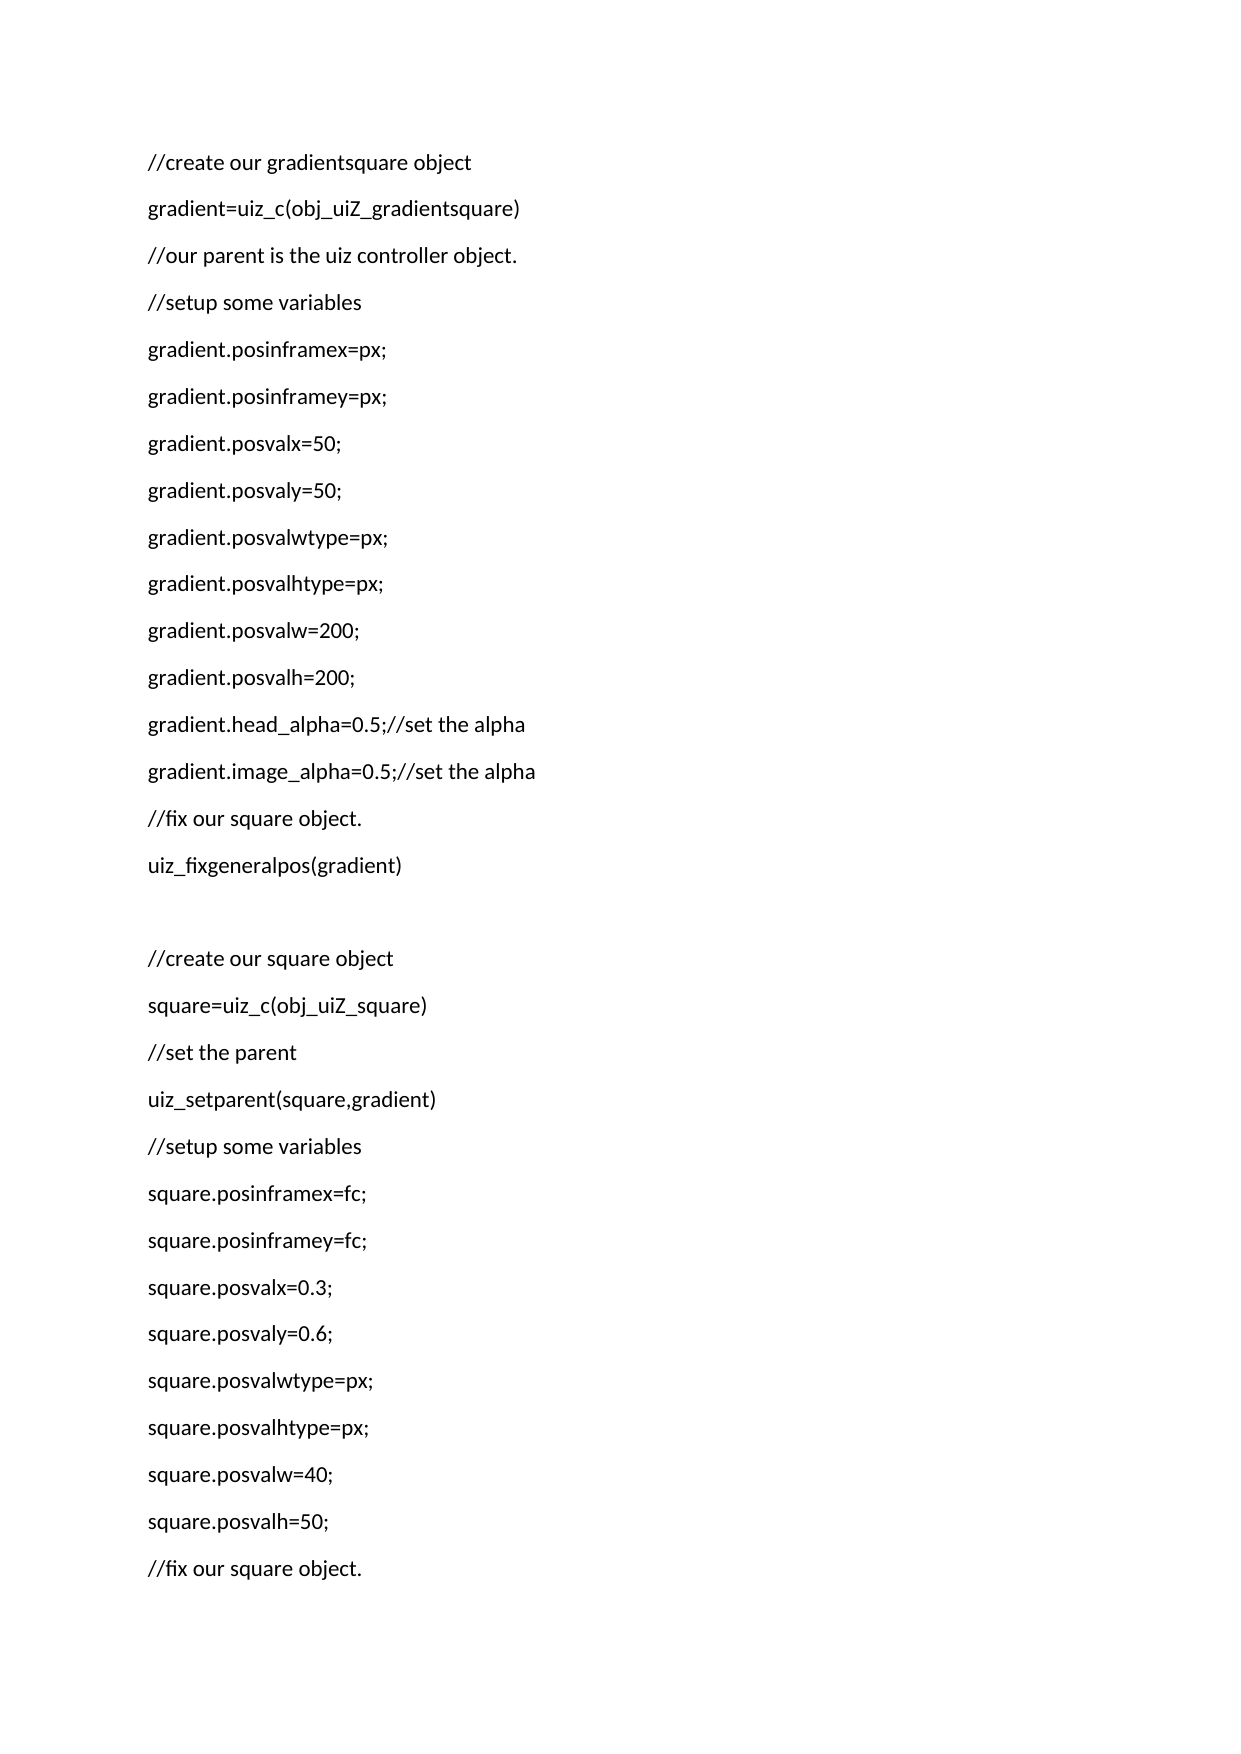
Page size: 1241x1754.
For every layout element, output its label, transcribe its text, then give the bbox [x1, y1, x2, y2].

text //fix our square object. [148, 804, 1093, 832]
text square.posinframey=fc; [148, 1226, 1093, 1254]
text square.posinframex=fc; [148, 1179, 1093, 1207]
text gradient.posinframey=px; [148, 382, 1093, 410]
text square.posvalw=40; [148, 1460, 1093, 1488]
text square=uiz_c(obj_uiZ_square) [148, 991, 1093, 1019]
text square.posvaly=0.6; [148, 1319, 1093, 1347]
text gradient.posvalwtype=px; [148, 523, 1093, 551]
text //create our square object [148, 944, 1093, 972]
text //setup some variables [148, 288, 1093, 316]
text //create our gradientsquare object [148, 148, 1093, 176]
text gradient.posinframex=px; [148, 335, 1093, 363]
text //setup some variables [148, 1132, 1093, 1160]
text gradient=uiz_c(obj_uiZ_gradientsquare) [148, 194, 1093, 222]
text gradient.posvalhtype=px; [148, 569, 1093, 597]
text gradient.head_alpha=0.5;//set the alpha [148, 710, 1093, 738]
text square.posvalh=50; [148, 1507, 1093, 1535]
text square.posvalwtype=px; [148, 1366, 1093, 1394]
text //our parent is the uiz controller object. [148, 241, 1093, 269]
text gradient.posvalw=200; [148, 616, 1093, 644]
text square.posvalhtype=px; [148, 1413, 1093, 1441]
text gradient.image_alpha=0.5;//set the alpha [148, 757, 1093, 785]
text //fix our square object. [148, 1554, 1093, 1582]
text gradient.posvalh=200; [148, 663, 1093, 691]
text gradient.posvaly=50; [148, 476, 1093, 504]
text uiz_setparent(square,gradient) [148, 1085, 1093, 1113]
text square.posvalx=0.3; [148, 1273, 1093, 1301]
text uiz_fixgeneralpos(gradient) [148, 851, 1093, 879]
text gradient.posvalx=50; [148, 429, 1093, 457]
text //set the parent [148, 1038, 1093, 1066]
